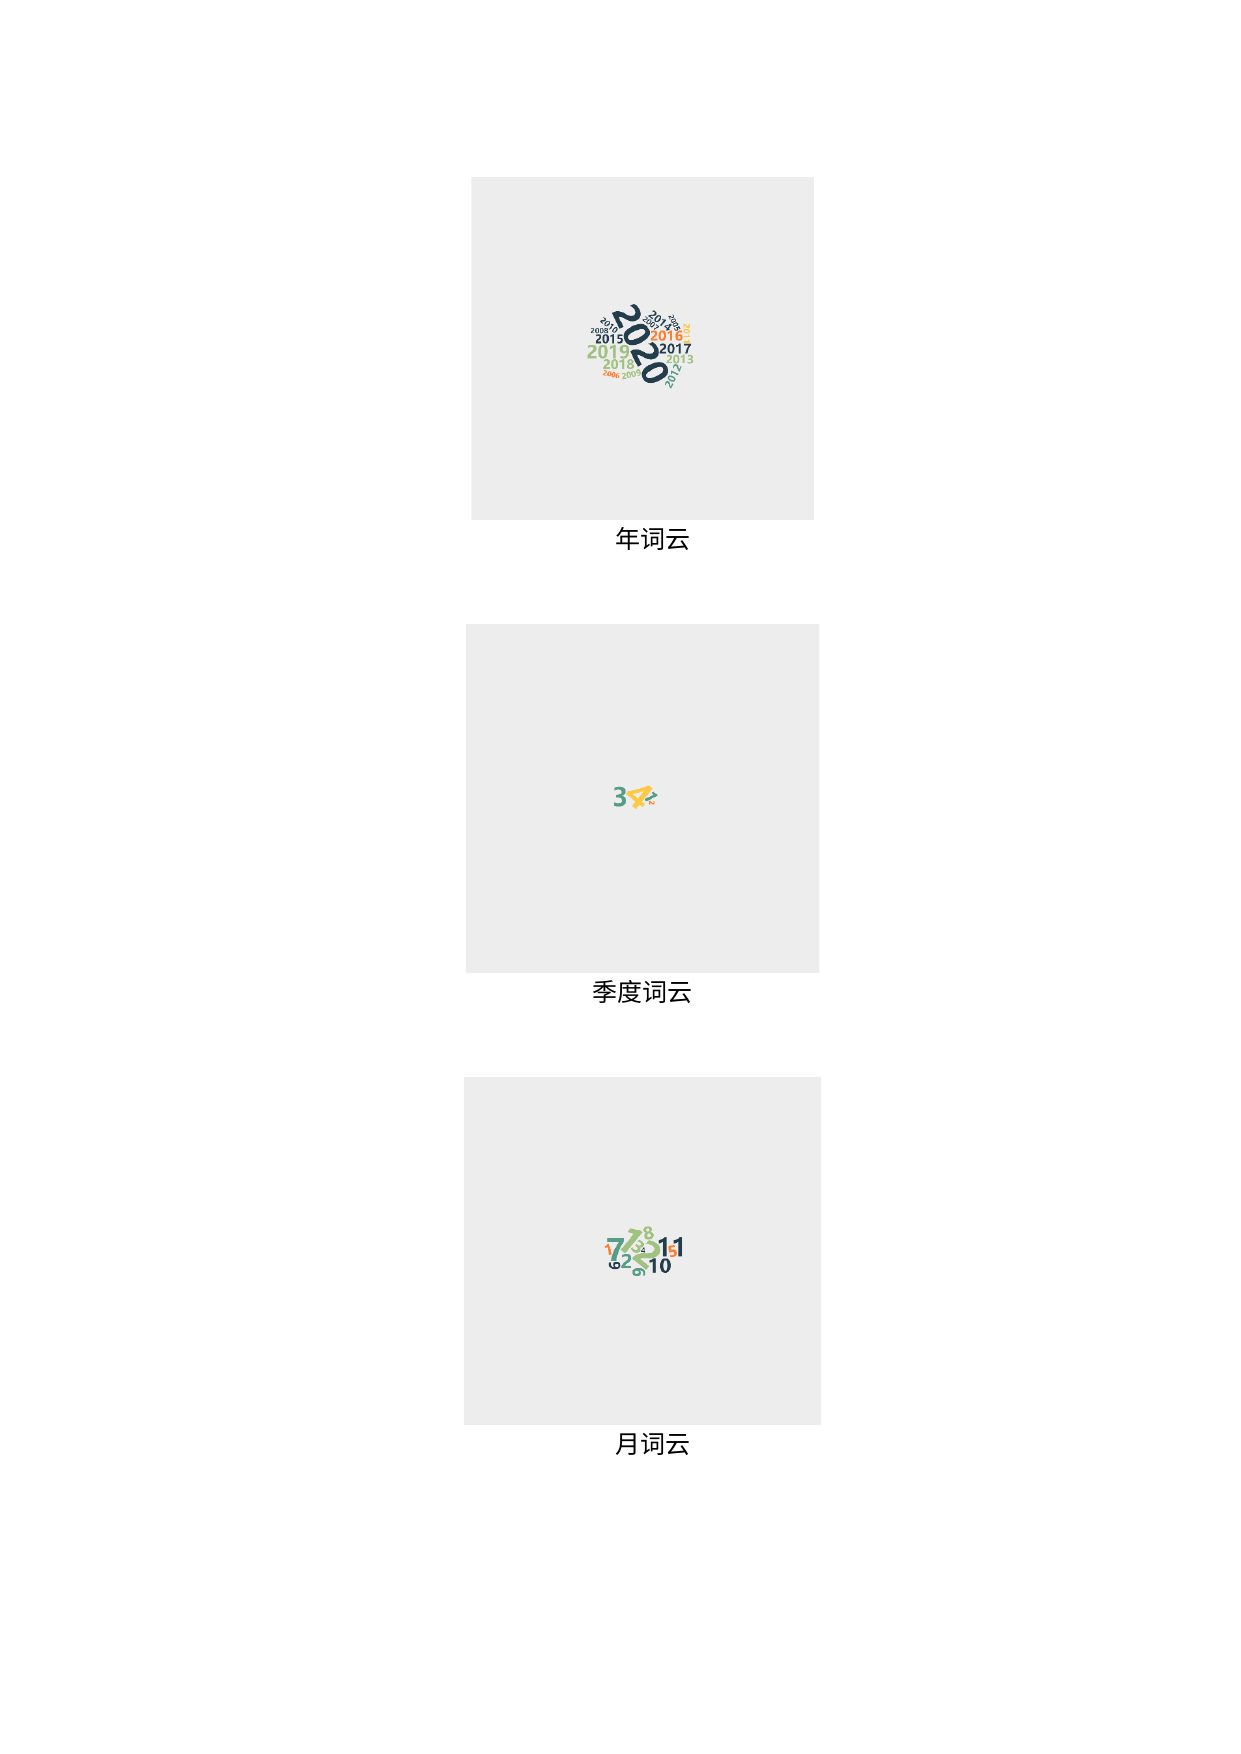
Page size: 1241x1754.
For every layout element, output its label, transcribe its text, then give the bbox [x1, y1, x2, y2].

list 月词云 [222, 1425, 1063, 1461]
list 季度词云 [222, 973, 1063, 1009]
picture [465, 624, 820, 973]
text 年词云 [571, 520, 1063, 556]
picture [463, 1077, 822, 1425]
picture [471, 177, 814, 520]
